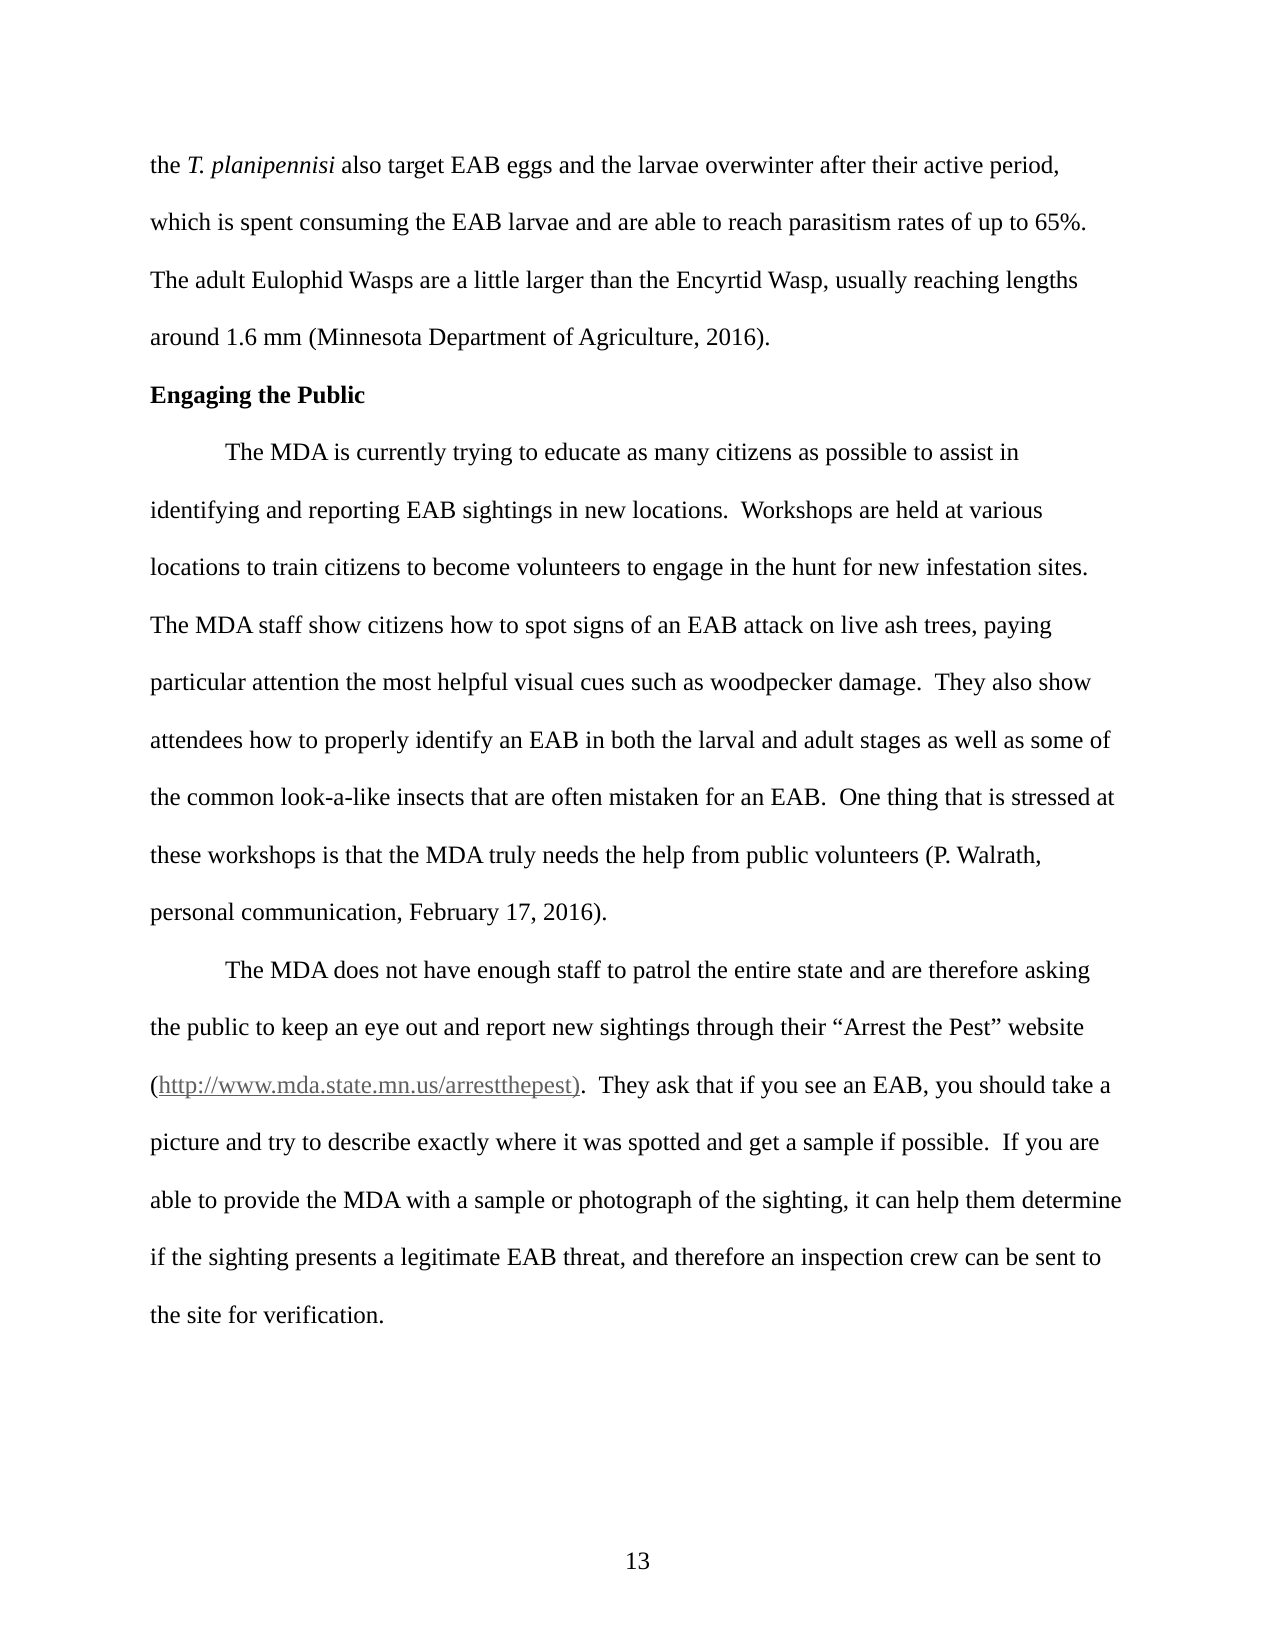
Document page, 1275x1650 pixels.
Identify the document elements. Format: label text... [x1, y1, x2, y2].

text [150, 150, 1125, 351]
subtitle Engaging the Public [150, 380, 1125, 409]
text The MDA does not have enough staff to patrol the entire state and are therefore asking the public to keep an eye out and report new sightings through their “Arrest the Pest” website (http://www.mda.state.mn.us/arrestthepest). They ask that if you see an EAB, you should take a picture and try to describe exactly where it was spotted and get a sample if possible. If you are able to provide the MDA with a sample or photograph of the sighting, it can help them determine if the sighting presents a legitimate EAB threat, and therefore an inspection crew can be sent to the site for verification. [150, 955, 1125, 1329]
text The MDA is currently trying to educate as many citizens as possible to assist in identifying and reporting EAB sightings in new locations. Workshops are held at various locations to train citizens to become volunteers to engage in the hunt for new infestation sites. The MDA staff show citizens how to spot signs of an EAB attack on live ash trees, paying particular attention the most helpful visual cues such as woodpecker damage. They also show attendees how to properly identify an EAB in both the larval and adult stages as well as some of the common look-a-like insects that are often mistaken for an EAB. One thing that is stressed at these workshops is that the MDA truly needs the help from public volunteers (P. Walrath, personal communication, February 17, 2016). [150, 437, 1125, 926]
